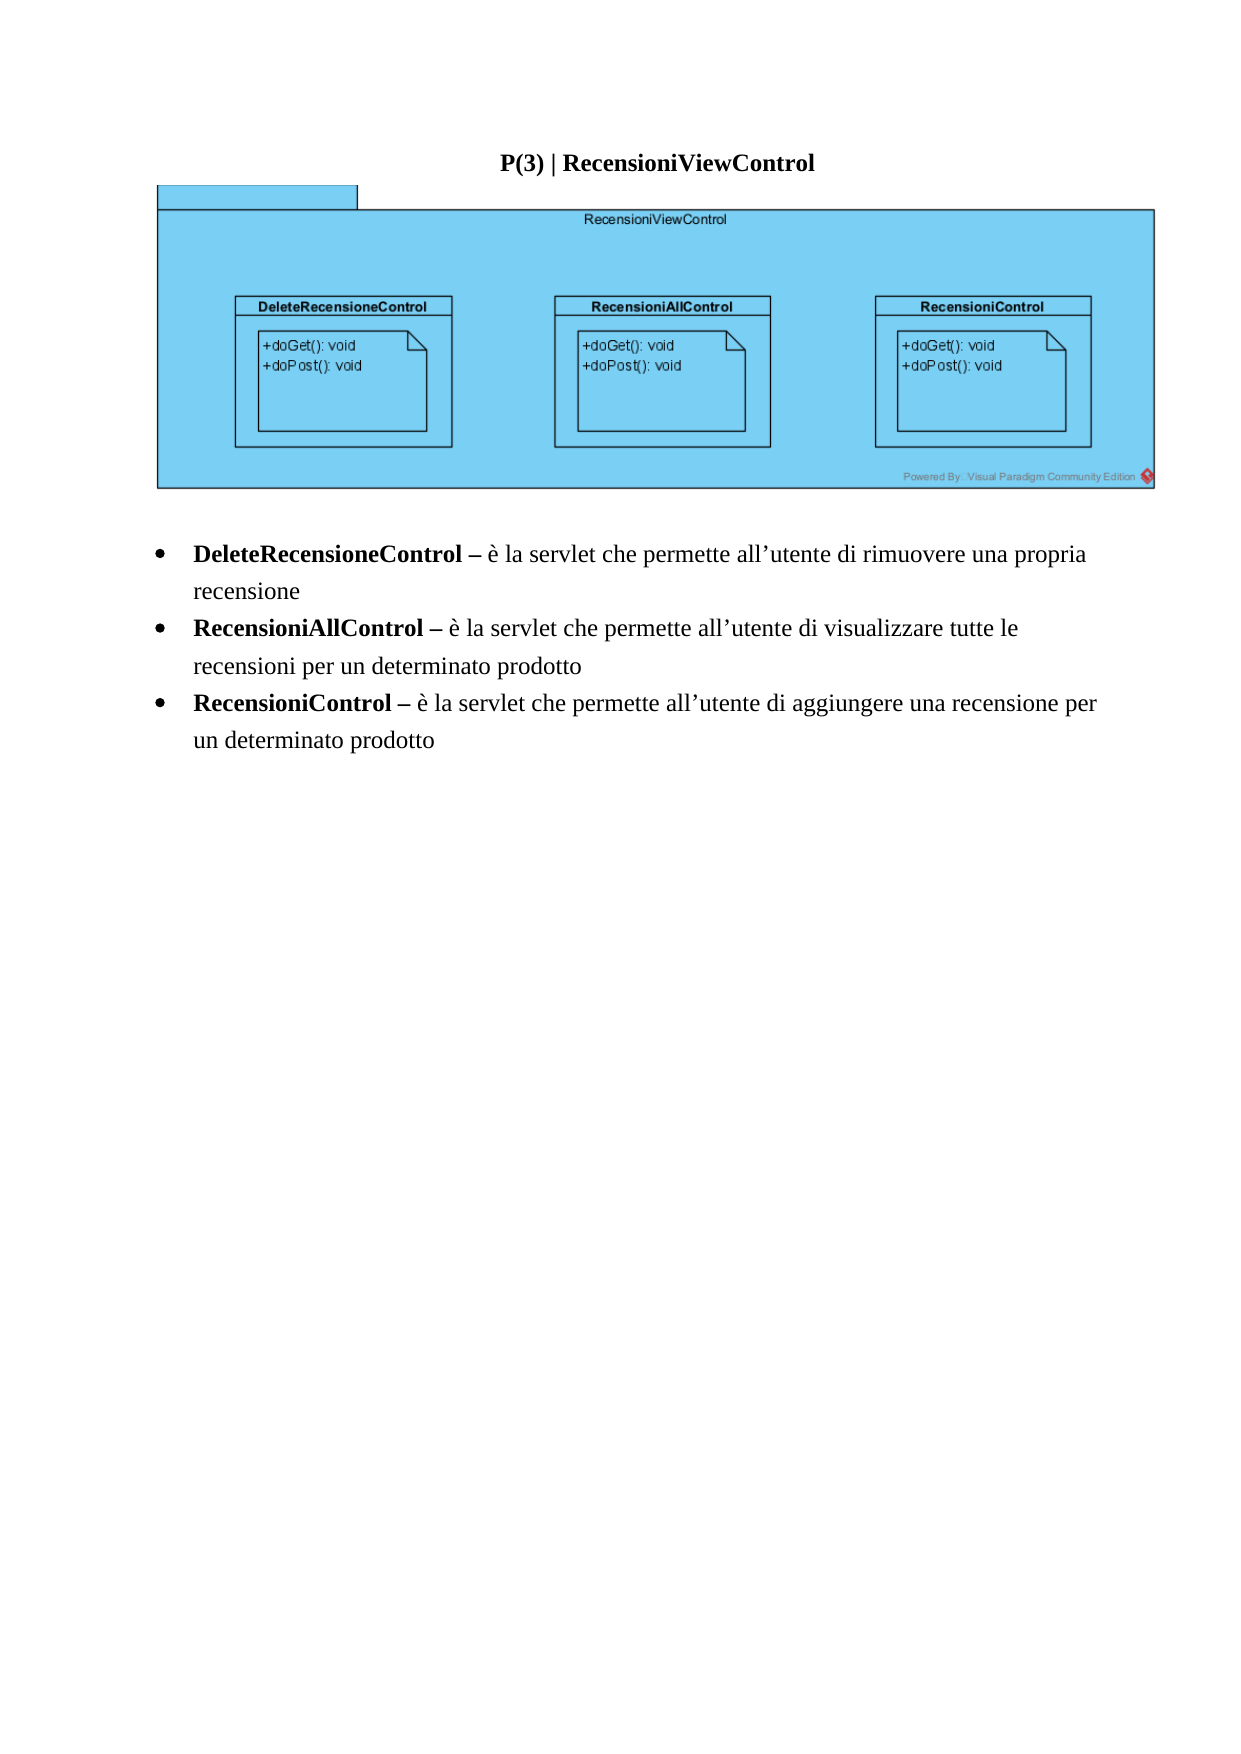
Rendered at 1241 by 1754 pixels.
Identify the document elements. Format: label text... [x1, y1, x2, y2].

list DeleteRecensioneControl – è la servlet che permette all’utente di rimuovere una propria recensione [156, 539, 1122, 605]
picture [155, 185, 1160, 494]
list P(3) | RecensioniViewControl [193, 148, 1122, 176]
list RecensioniAllControl – è la servlet che permette all’utente di visualizzare tutte le recensioni per un determinato prodotto [156, 613, 1122, 679]
list RecensioniControl – è la servlet che permette all’utente di aggiungere una recensione per un determinato prodotto [156, 688, 1122, 754]
